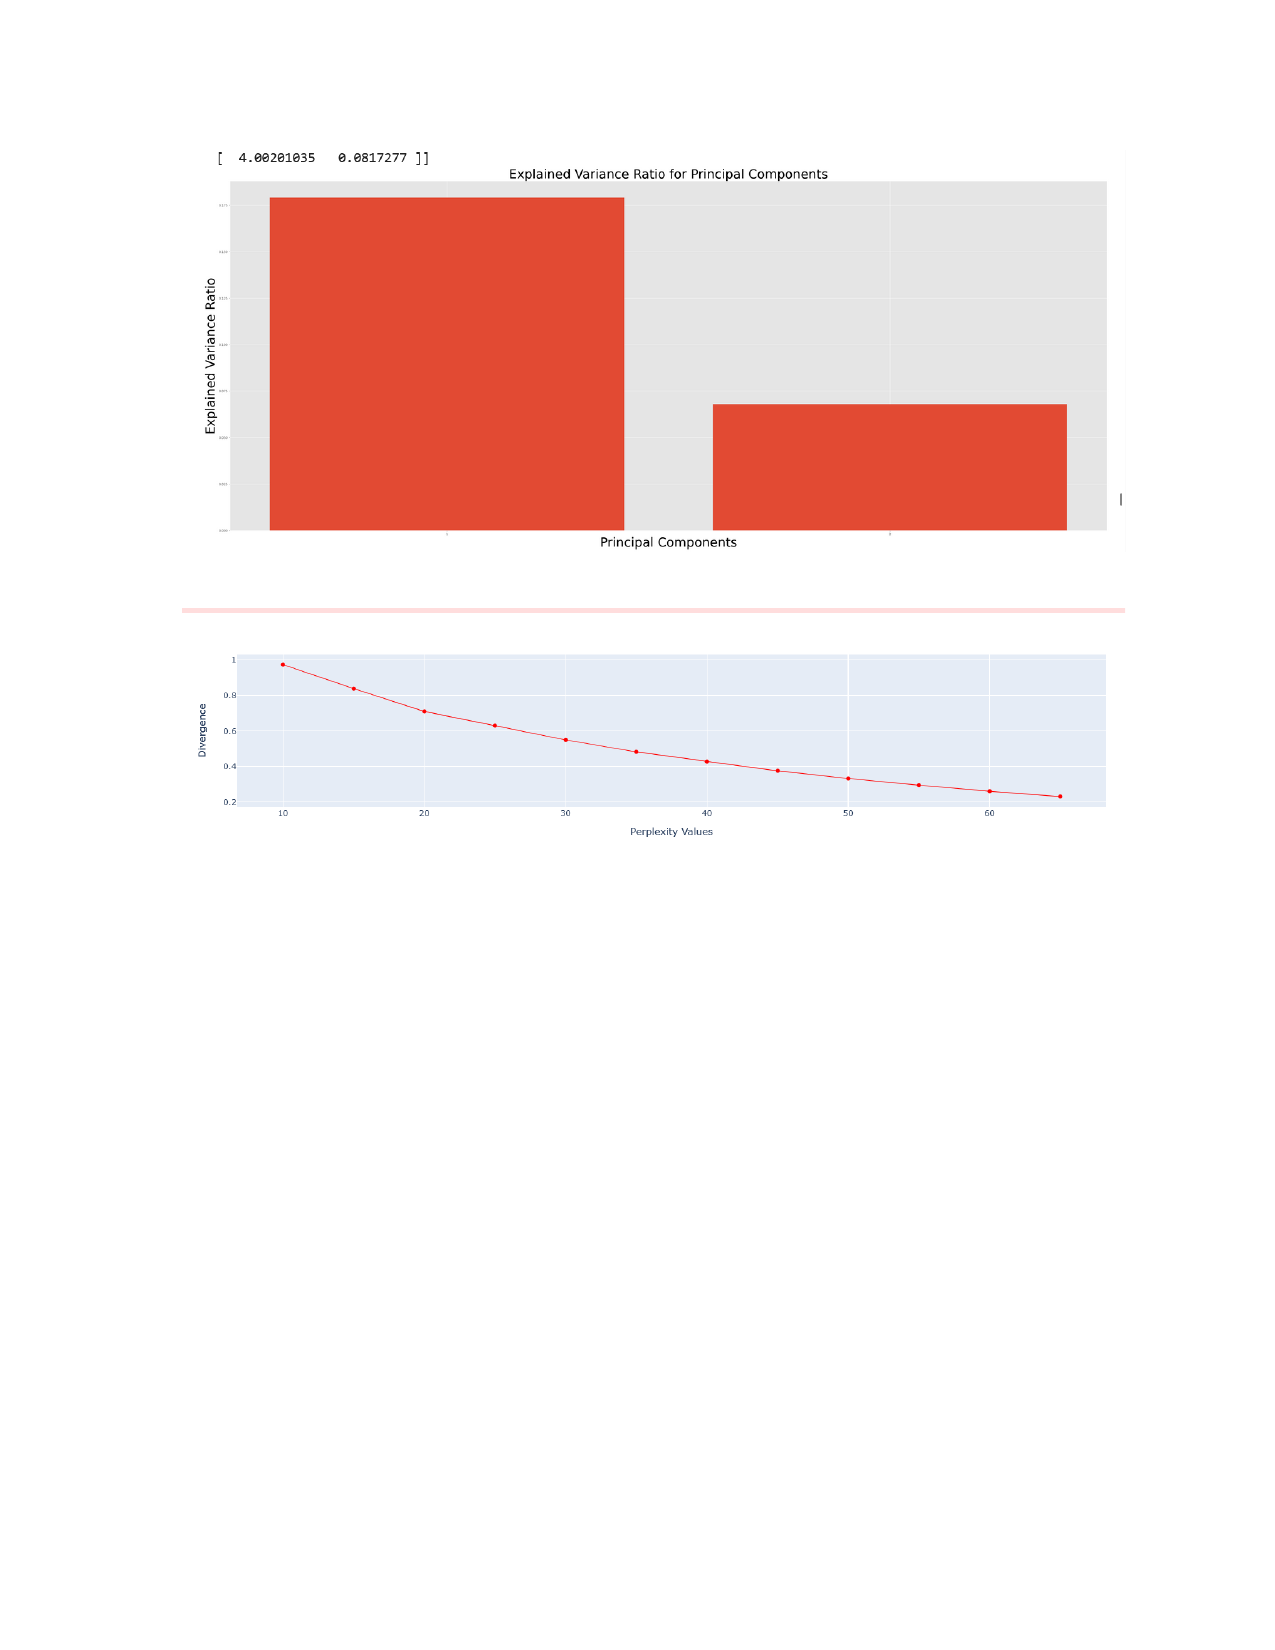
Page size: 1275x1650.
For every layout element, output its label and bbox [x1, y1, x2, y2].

picture [150, 150, 1125, 552]
picture [150, 608, 1125, 852]
